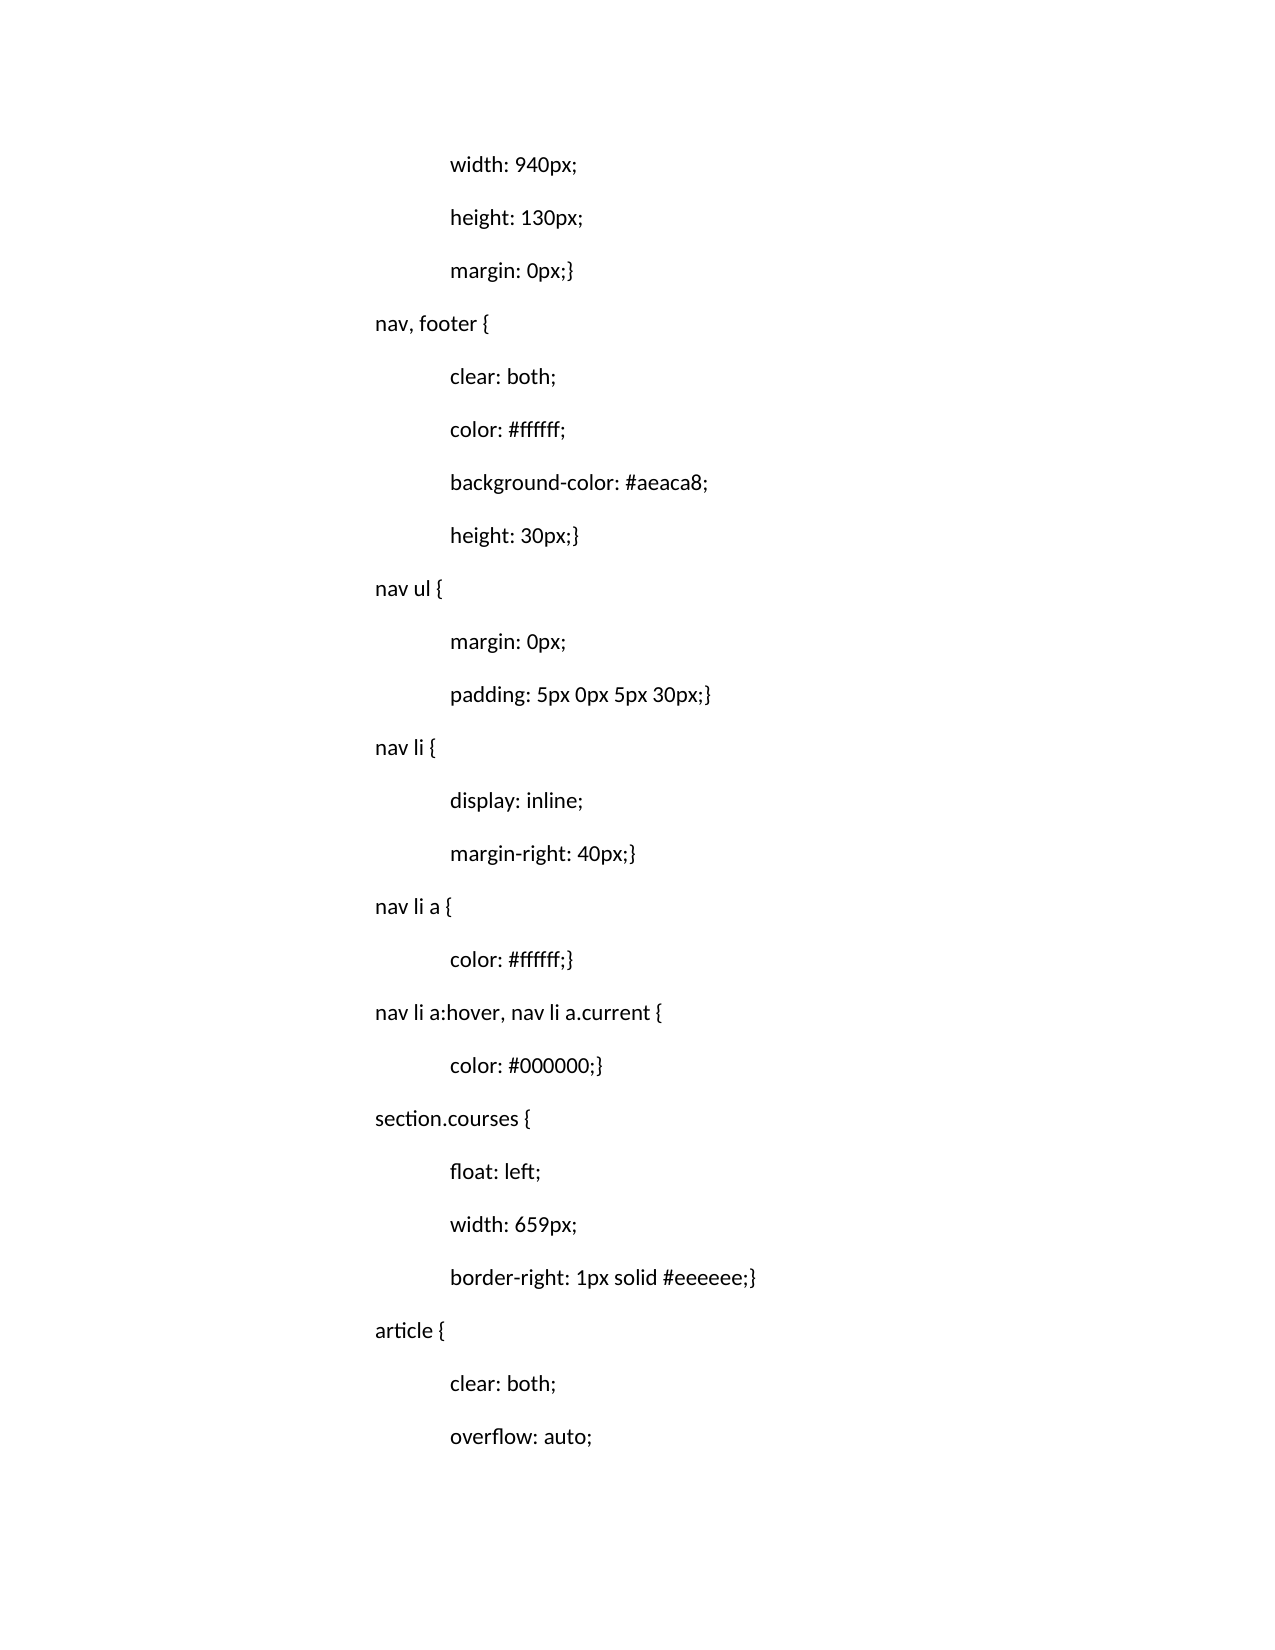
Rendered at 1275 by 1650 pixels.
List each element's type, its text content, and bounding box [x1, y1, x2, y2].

text margin-right: 40px;} [150, 839, 1125, 867]
text padding: 5px 0px 5px 30px;} [150, 680, 1125, 708]
text margin: 0px;} [150, 256, 1125, 284]
text width: 940px; [150, 150, 1125, 178]
text height: 130px; [150, 203, 1125, 231]
text nav ul { [150, 574, 1125, 602]
text nav li { [150, 733, 1125, 761]
text float: left; [150, 1157, 1125, 1185]
text color: #ffffff;} [150, 945, 1125, 973]
text section.courses { [150, 1104, 1125, 1132]
text height: 30px;} [150, 521, 1125, 549]
text margin: 0px; [150, 627, 1125, 655]
text color: #000000;} [150, 1051, 1125, 1079]
text clear: both; [150, 1369, 1125, 1397]
text article { [150, 1316, 1125, 1344]
text display: inline; [150, 786, 1125, 814]
text nav li a { [150, 892, 1125, 920]
text color: #ffffff; [150, 415, 1125, 443]
text background-color: #aeaca8; [150, 468, 1125, 496]
text clear: both; [150, 362, 1125, 390]
text width: 659px; [150, 1210, 1125, 1238]
text nav, footer { [150, 309, 1125, 337]
text overflow: auto; [150, 1422, 1125, 1451]
text nav li a:hover, nav li a.current { [150, 998, 1125, 1026]
text border-right: 1px solid #eeeeee;} [150, 1263, 1125, 1291]
